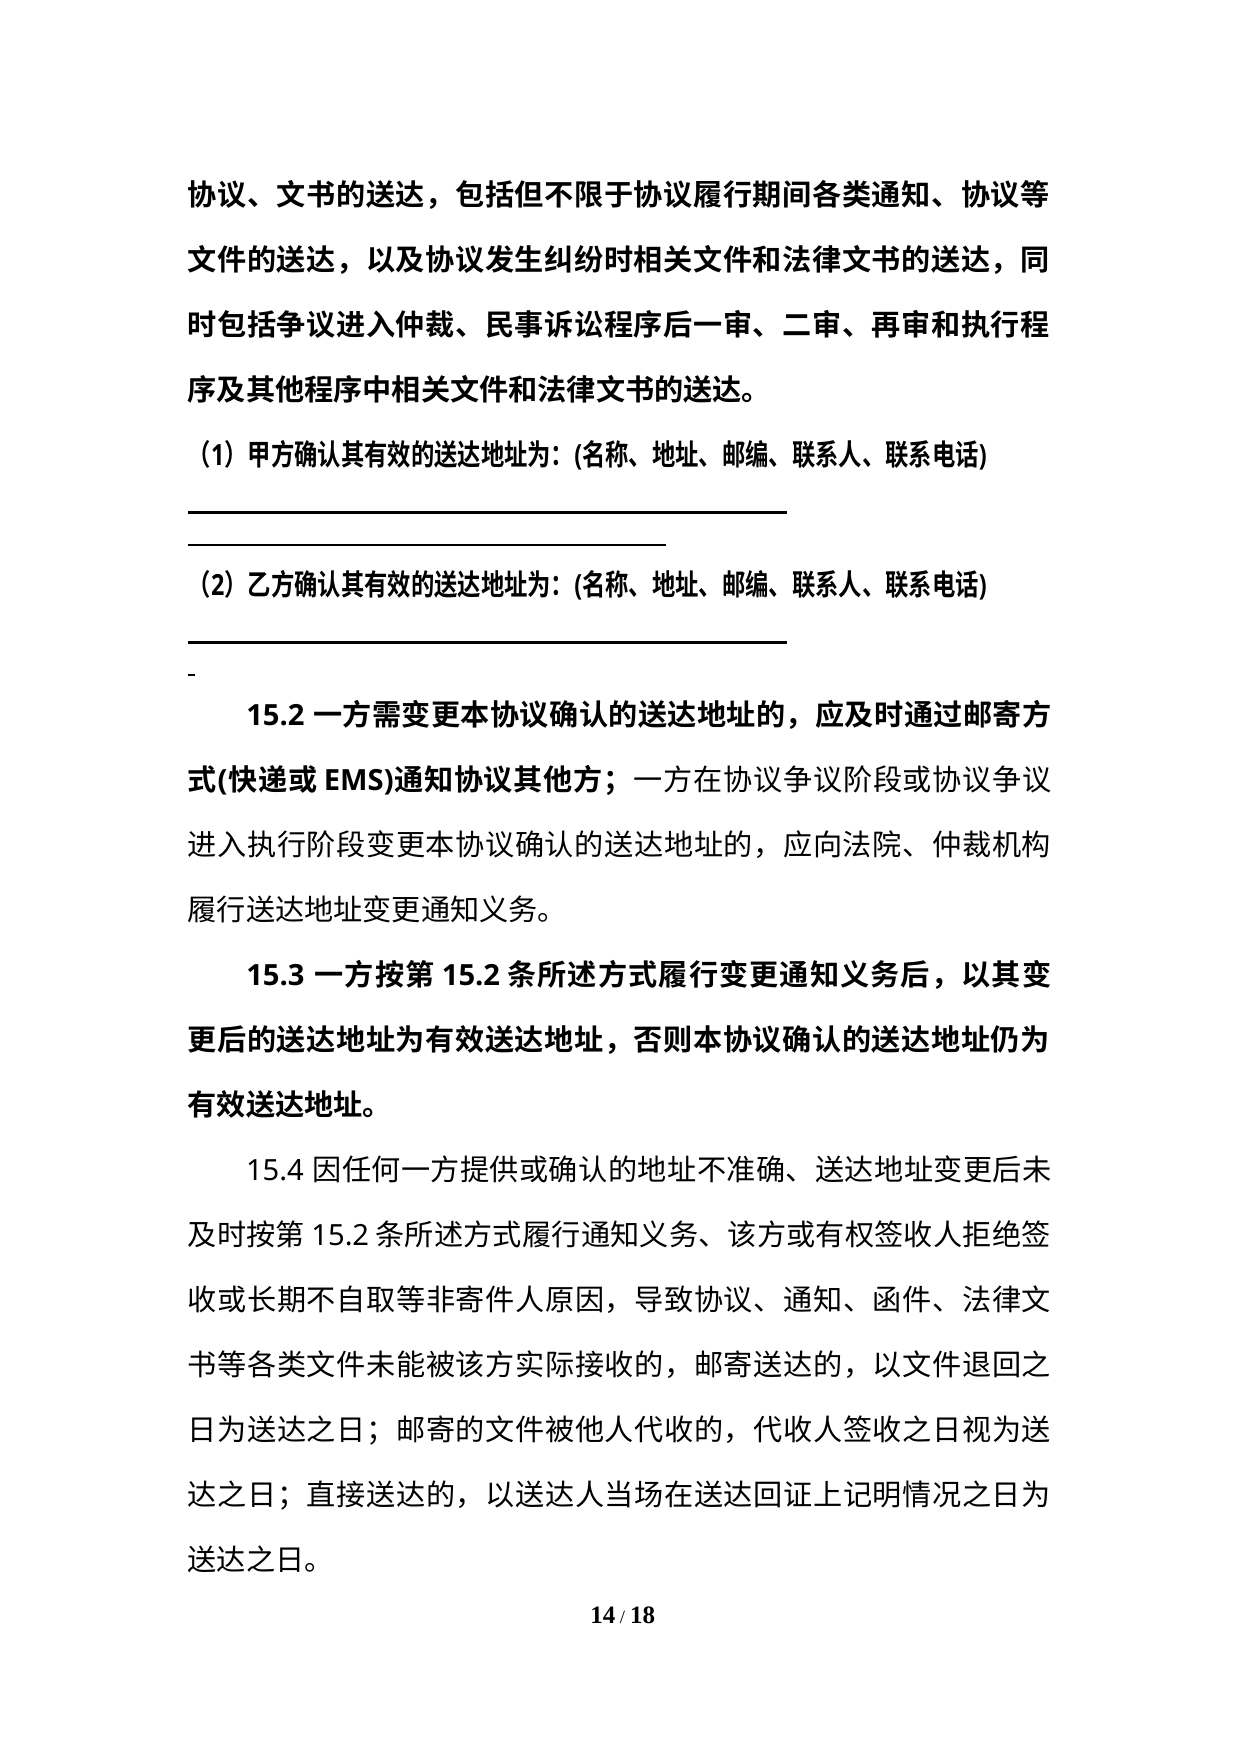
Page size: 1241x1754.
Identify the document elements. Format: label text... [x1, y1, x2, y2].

text （1）甲方确认其有效的送达地址为：(名称、地址、邮编、联系人、联系电话) [187, 420, 1053, 485]
text 15.2 一方需变更本协议确认的送达地址的，应及时通过邮寄方式(快递或EMS)通知协议其他方；一方在协议争议阶段或协议争议进入执行阶段变更本协议确认的送达地址的，应向法院、仲裁机构履行送达地址变更通知义务。 [187, 680, 1053, 940]
text 15.3 一方按第15.2条所述方式履行变更通知义务后，以其变更后的送达地址为有效送达地址，否则本协议确认的送达地址仍为有效送达地址。 [187, 940, 1053, 1135]
text （2）乙方确认其有效的送达地址为：(名称、地址、邮编、联系人、联系电话) [187, 550, 1053, 615]
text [187, 160, 1053, 420]
text 15.4 因任何一方提供或确认的地址不准确、送达地址变更后未及时按第15.2条所述方式履行通知义务、该方或有权签收人拒绝签收或长期不自取等非寄件人原因，导致协议、通知、函件、法律文书等各类文件未能被该方实际接收的，邮寄送达的，以文件退回之日为送达之日；邮寄的文件被他人代收的，代收人签收之日视为送达之日；直接送达的，以送达人当场在送达回证上记明情况之日为送达之日。 [187, 1135, 1053, 1590]
